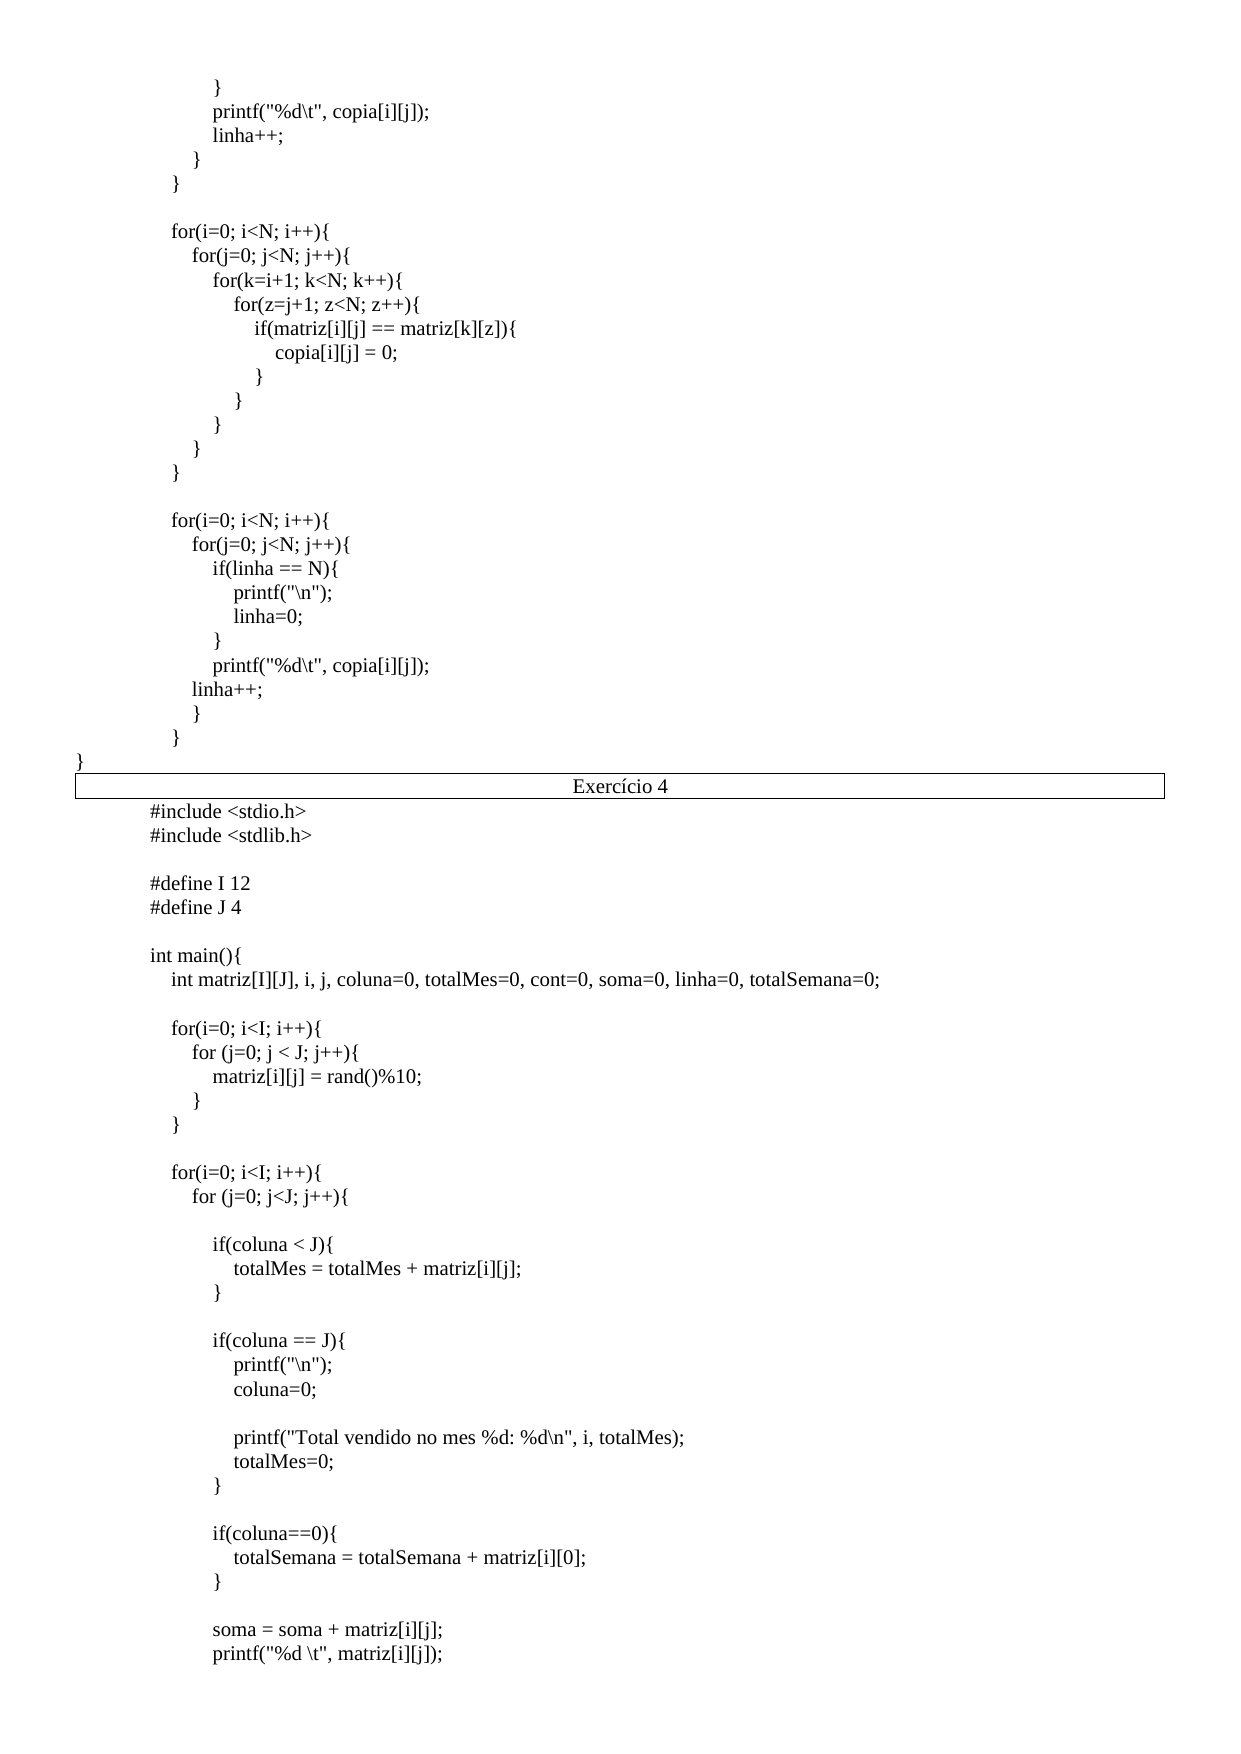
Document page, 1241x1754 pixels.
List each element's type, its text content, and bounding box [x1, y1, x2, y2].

list } [150, 436, 1165, 460]
list } [150, 1569, 1165, 1593]
list printf("%d\t", copia[i][j]); [150, 99, 1165, 123]
list for (j=0; j<J; j++){ [150, 1184, 1165, 1208]
list if(coluna < J){ [150, 1232, 1165, 1256]
list for (j=0; j < J; j++){ [150, 1039, 1165, 1064]
list copia[i][j] = 0; [150, 340, 1165, 364]
list linha++; [150, 677, 1165, 701]
list } [75, 749, 1165, 773]
list } [150, 147, 1165, 171]
list } [150, 1280, 1165, 1304]
list linha++; [150, 123, 1165, 147]
list #include <stdlib.h> [150, 823, 1165, 847]
list #define I 12 [150, 871, 1165, 895]
list } [150, 1112, 1165, 1136]
list for(i=0; i<N; i++){ [150, 219, 1165, 243]
list } [150, 1473, 1165, 1497]
list } [150, 725, 1165, 749]
list int matriz[I][J], i, j, coluna=0, totalMes=0, cont=0, soma=0, linha=0, totalSemana=0; [150, 967, 1165, 991]
list for(i=0; i<N; i++){ [150, 508, 1165, 532]
list } [150, 75, 1165, 99]
list } [150, 628, 1165, 652]
list for(j=0; j<N; j++){ [150, 243, 1165, 267]
list } [150, 1088, 1165, 1112]
list } [150, 364, 1165, 388]
list for(z=j+1; z<N; z++){ [150, 292, 1165, 316]
table_header Exercício 4 [76, 774, 1164, 798]
list totalMes=0; [150, 1449, 1165, 1473]
list totalMes = totalMes + matriz[i][j]; [150, 1256, 1165, 1280]
list } [150, 701, 1165, 725]
list } [150, 388, 1165, 412]
list printf("Total vendido no mes %d: %d\n", i, totalMes); [150, 1424, 1165, 1449]
list for(i=0; i<I; i++){ [150, 1160, 1165, 1184]
list for(i=0; i<I; i++){ [150, 1016, 1165, 1039]
list printf("\n"); [150, 1352, 1165, 1376]
list } [150, 412, 1165, 436]
list totalSemana = totalSemana + matriz[i][0]; [150, 1545, 1165, 1569]
list } [150, 171, 1165, 195]
list linha=0; [150, 604, 1165, 628]
list printf("%d\t", copia[i][j]); [150, 652, 1165, 677]
list soma = soma + matriz[i][j]; [150, 1617, 1165, 1641]
list if(linha == N){ [150, 556, 1165, 580]
list matriz[i][j] = rand()%10; [150, 1064, 1165, 1088]
list #include <stdio.h> [150, 799, 1165, 823]
list if(matriz[i][j] == matriz[k][z]){ [150, 316, 1165, 340]
list if(coluna == J){ [150, 1328, 1165, 1352]
list for(k=i+1; k<N; k++){ [150, 267, 1165, 292]
list printf("%d \t", matriz[i][j]); [150, 1641, 1165, 1665]
list coluna=0; [150, 1376, 1165, 1401]
list #define J 4 [150, 895, 1165, 919]
list int main(){ [150, 943, 1165, 967]
list if(coluna==0){ [150, 1521, 1165, 1545]
list for(j=0; j<N; j++){ [150, 532, 1165, 556]
list printf("\n"); [150, 580, 1165, 604]
list } [150, 460, 1165, 484]
